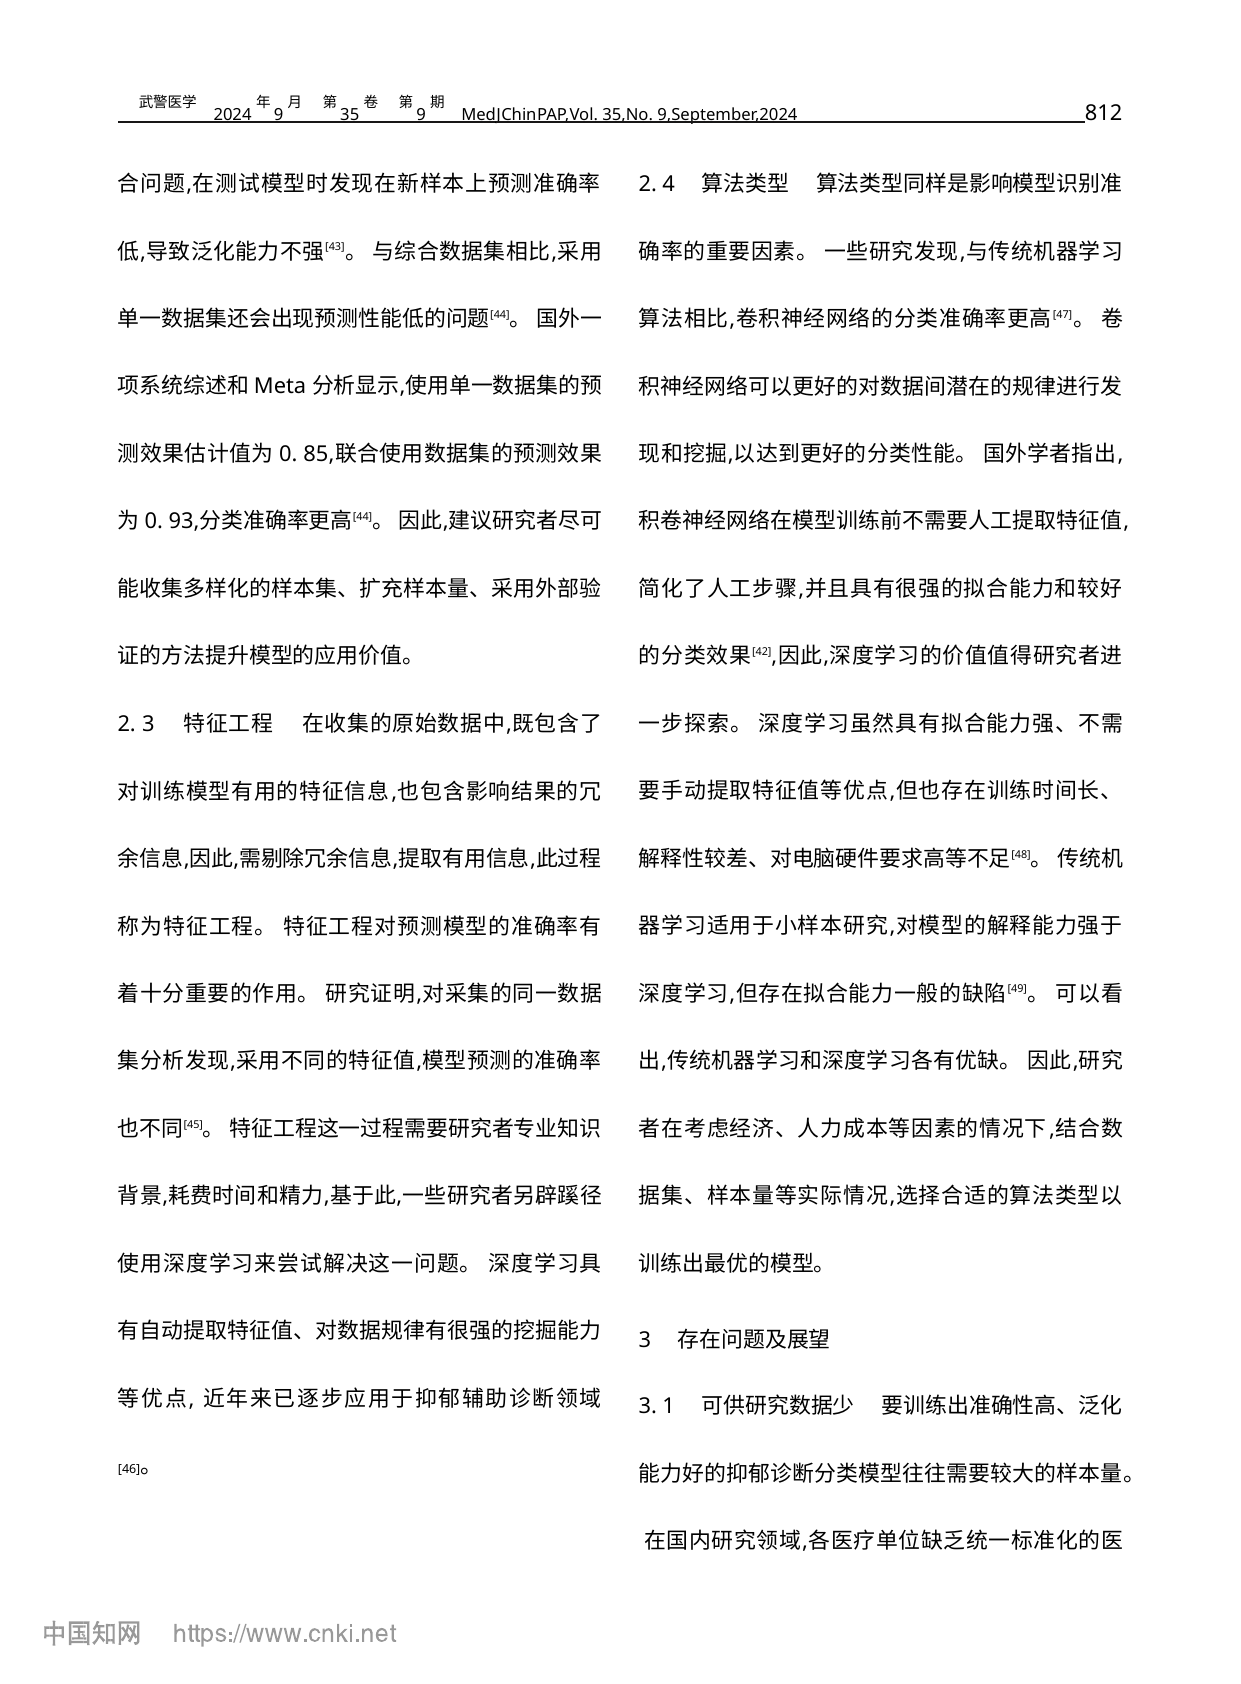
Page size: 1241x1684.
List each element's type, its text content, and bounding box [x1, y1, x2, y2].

text 2. 4 算法类型 算法类型同样是影响模型识别准确率的重要因素。 一些研究发现,与传统机器学习算法相比,卷积神经网络的分类准确率更高[47]。 卷积神经网络可以更好的对数据间潜在的规律进行发现和挖掘,以达到更好的分类性能。 国外学者指出, 积卷神经网络在模型训练前不需要人工提取特征值,简化了人工步骤,并且具有很强的拟合能力和较好的分类效果[42],因此,深度学习的价值值得研究者进一步探索。 深度学习虽然具有拟合能力强、不需要手动提取特征值等优点,但也存在训练时间长、解释性较差、对电脑硬件要求高等不足[48]。 传统机器学习适用于小样本研究,对模型的解释能力强于深度学习,但存在拟合能力一般的缺陷[49]。 可以看出,传统机器学习和深度学习各有优缺。 因此,研究者在考虑经济、人力成本等因素的情况下,结合数据集、样本量等实际情况,选择合适的算法类型以训练出最优的模型。 [638, 166, 1123, 1277]
text 2. 3 特征工程 在收集的原始数据中,既包含了对训练模型有用的特征信息,也包含影响结果的冗余信息,因此,需剔除冗余信息,提取有用信息,此过程称为特征工程。 特征工程对预测模型的准确率有着十分重要的作用。 研究证明,对采集的同一数据集分析发现,采用不同的特征值,模型预测的准确率也不同[45]。 特征工程这一过程需要研究者专业知识背景,耗费时间和精力,基于此,一些研究者另辟蹊径使用深度学习来尝试解决这一问题。 深度学习具有自动提取特征值、对数据规律有很强的挖掘能力等优点, 近年来已逐步应用于抑郁辅助诊断领域[46]。 [117, 706, 602, 1480]
subtitle 3 存在问题及展望 [638, 1322, 1122, 1354]
